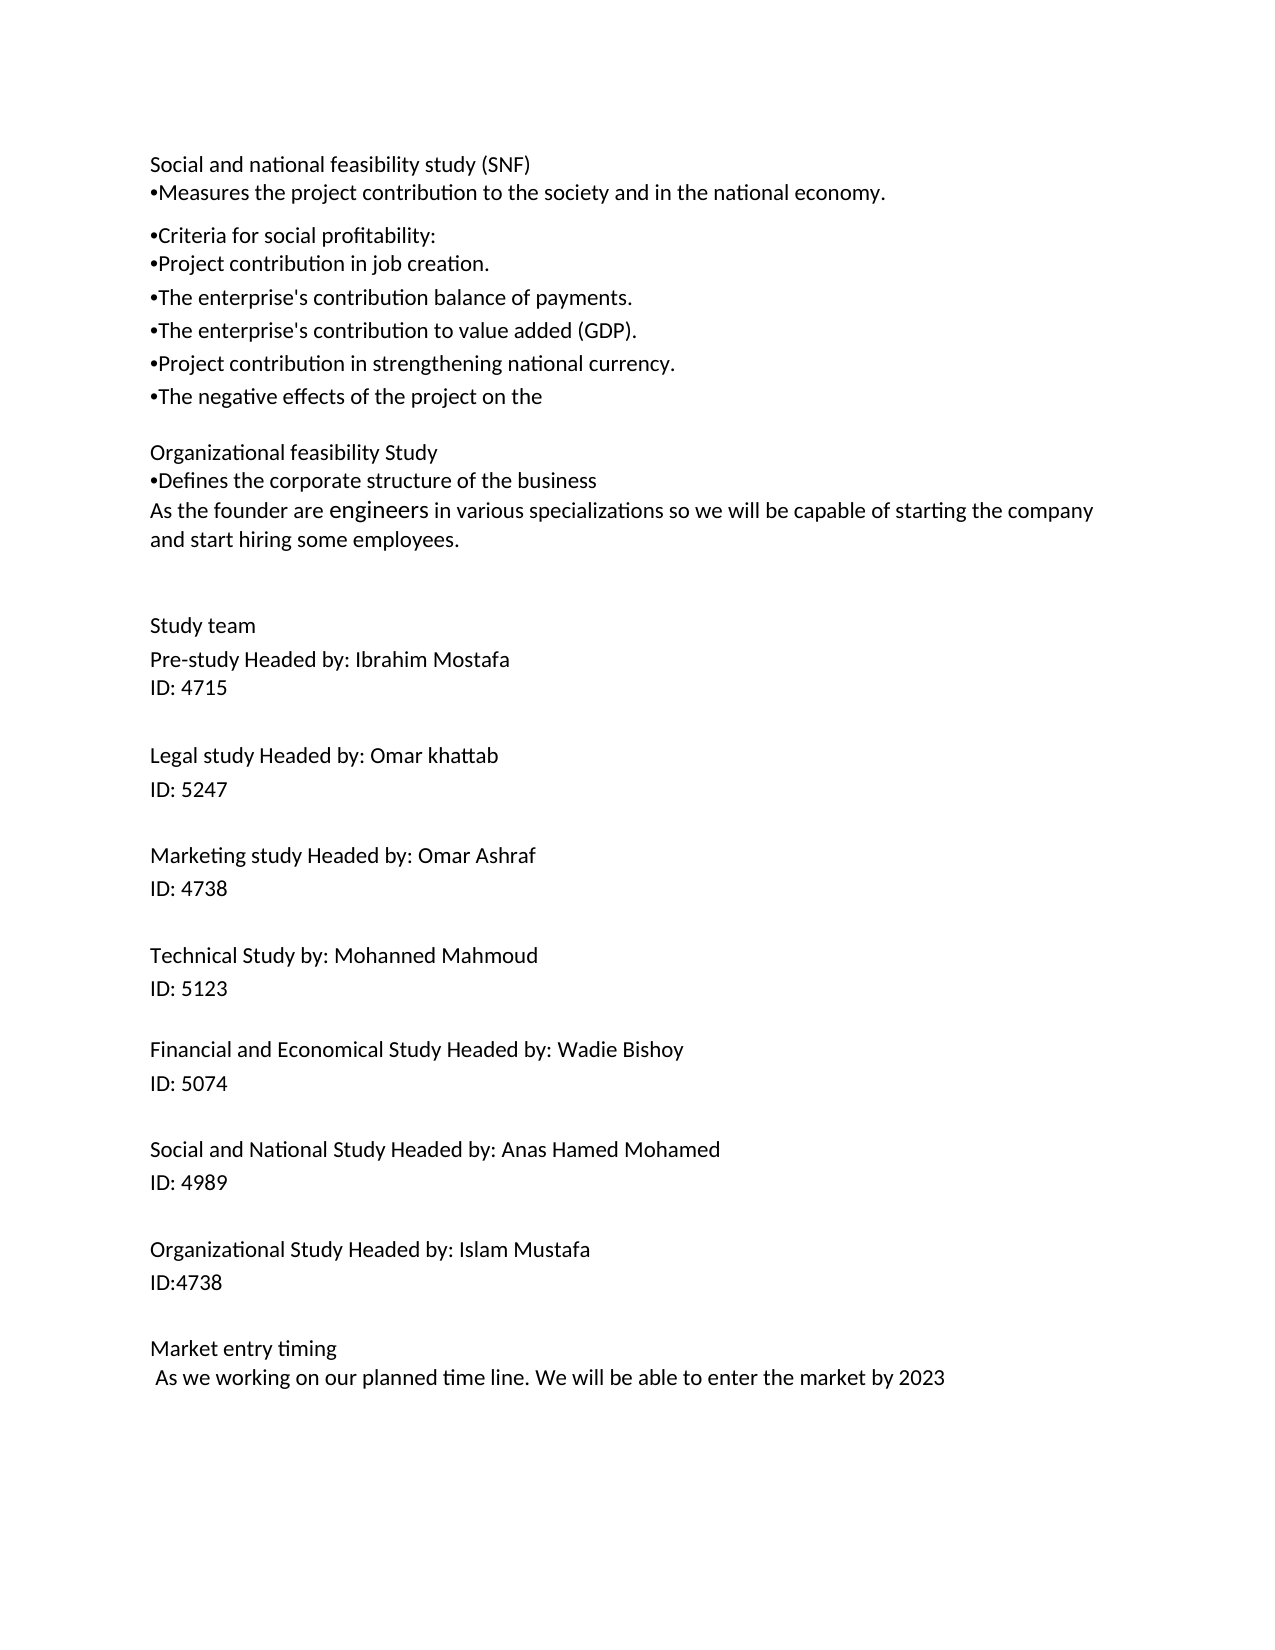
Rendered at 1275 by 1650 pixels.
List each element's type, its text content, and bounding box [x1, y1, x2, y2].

text As the founder are engineers in various specializations so we will be capable of starting the company and start hiring some employees. [150, 494, 1125, 553]
text Social and National Study Headed by: Anas Hamed Mohamed [150, 1135, 1125, 1163]
text ID: 5123 [150, 974, 1125, 1002]
text Organizational feasibility Study [150, 438, 1125, 466]
text Market entry timing [150, 1334, 1125, 1363]
text •Project contribution in job creation. [150, 249, 1125, 277]
text ID: 4738 [150, 874, 1125, 903]
text •Defines the corporate structure of the business [150, 466, 1125, 494]
text As we working on our planned time line. We will be able to enter the market by 2023 [150, 1363, 1125, 1391]
text •The enterprise's contribution to value added (GDP). [150, 316, 1125, 344]
text Organizational Study Headed by: Islam Mustafa [150, 1235, 1125, 1263]
text •Criteria for social profitability: [150, 221, 1125, 249]
text ID: 4989 [150, 1168, 1125, 1196]
text Marketing study Headed by: Omar Ashraf [150, 841, 1125, 869]
text ID: 5247 [150, 775, 1125, 803]
text ID: 5074 [150, 1069, 1125, 1097]
text •The enterprise's contribution balance of payments. [150, 283, 1125, 311]
text •The negative effects of the project on the [150, 382, 1125, 410]
text ID:4738 [150, 1268, 1125, 1296]
text Social and national feasibility study (SNF) [150, 150, 1125, 178]
text Study team [150, 611, 1125, 639]
text •Project contribution in strengthening national currency. [150, 349, 1125, 377]
text Pre-study Headed by: Ibrahim Mostafa ID: 4715 [150, 645, 1125, 701]
text Technical Study by: Mohanned Mahmoud [150, 941, 1125, 969]
text Financial and Economical Study Headed by: Wadie Bishoy [150, 1007, 1125, 1063]
text •Measures the project contribution to the society and in the national economy. [150, 178, 1125, 206]
text Legal study Headed by: Omar khattab [150, 742, 1125, 770]
